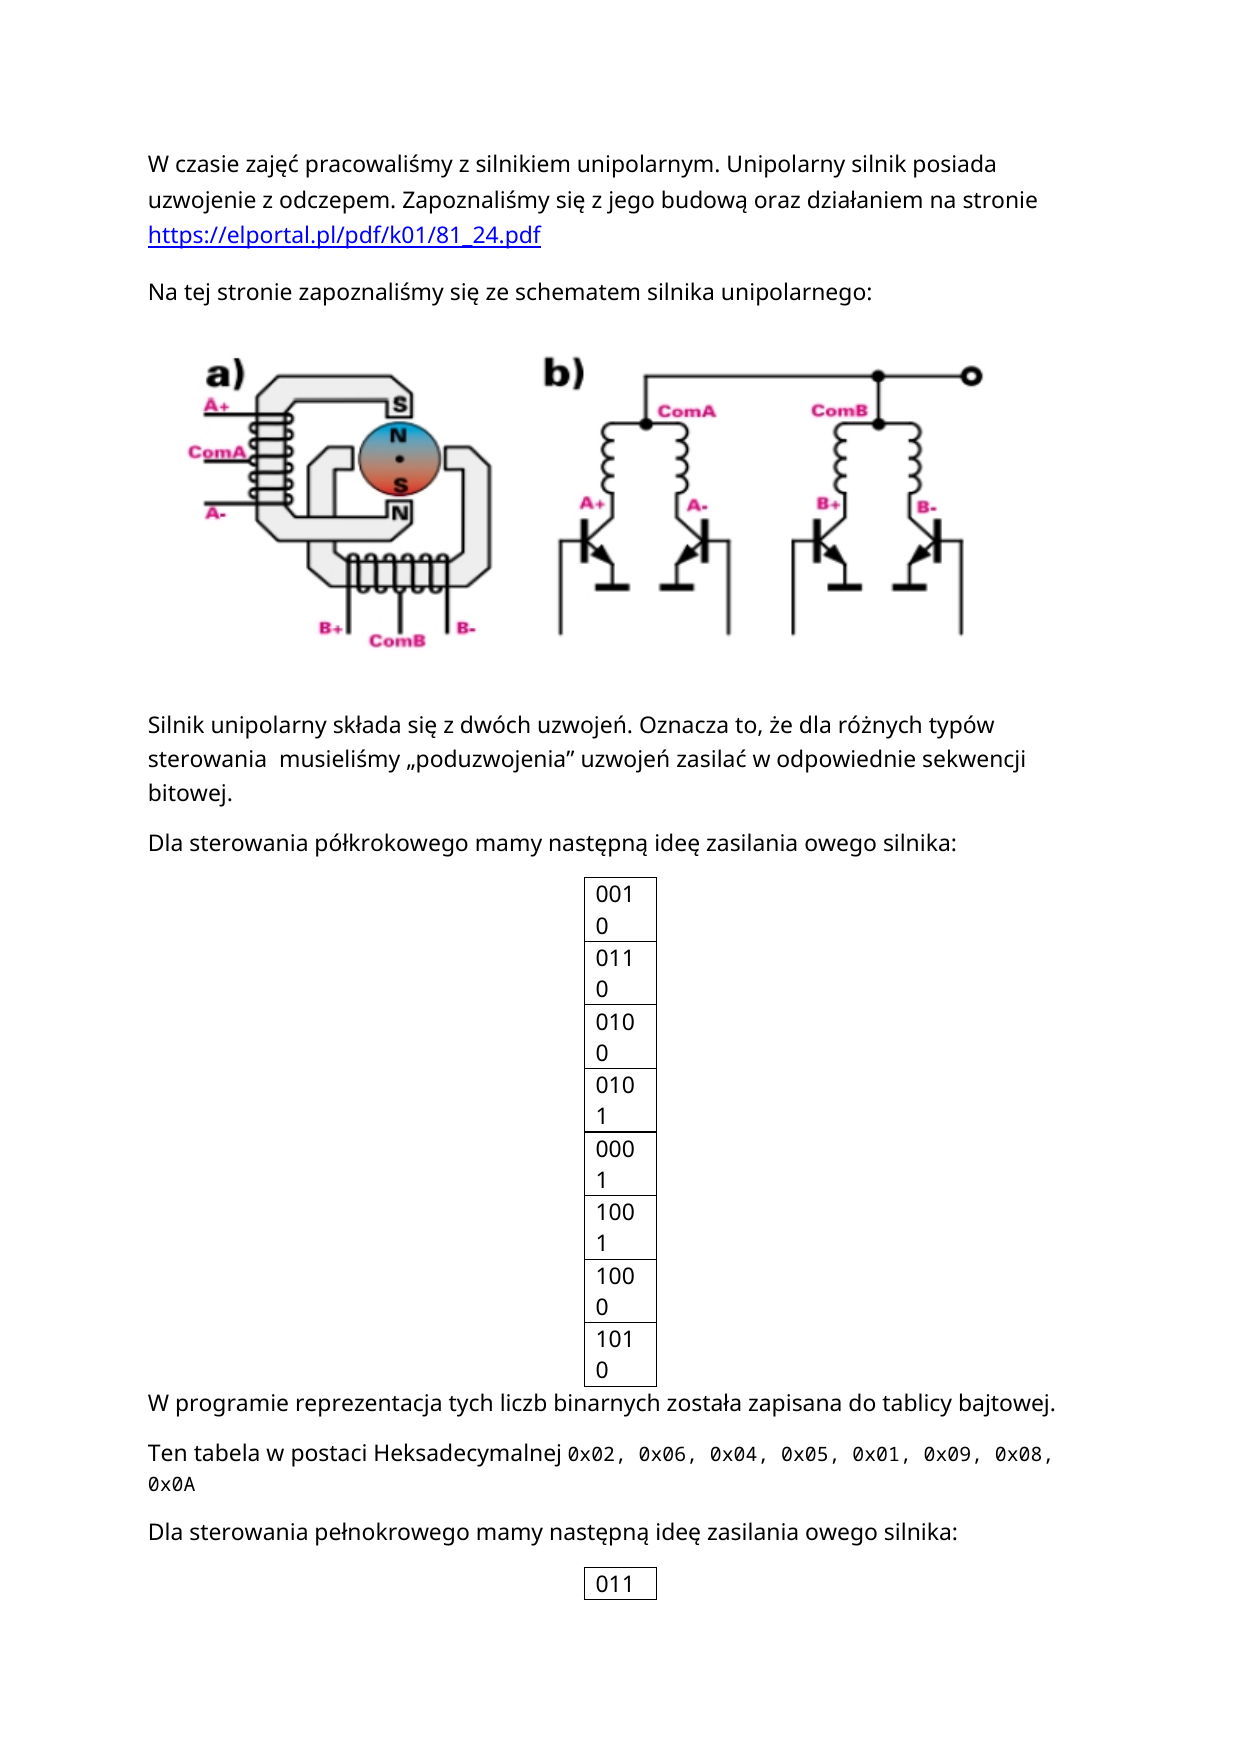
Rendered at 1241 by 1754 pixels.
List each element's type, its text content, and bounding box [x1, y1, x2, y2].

text Silnik unipolarny składa się z dwóch uzwojeń. Oznacza to, że dla różnych typów sterowania musieliśmy „poduzwojenia” uzwojeń zasilać w odpowiednie sekwencji bitowej. [148, 709, 1093, 808]
text W programie reprezentacja tych liczb binarnych została zapisana do tablicy bajtowej. [148, 1387, 1093, 1418]
table_cell 0100 [585, 1005, 656, 1068]
picture [147, 333, 1050, 652]
text Na tej stronie zapoznaliśmy się ze schematem silnika unipolarnego: [148, 276, 1093, 307]
table_cell 1000 [585, 1260, 656, 1322]
text Ten tabela w postaci Heksadecymalnej 0x02, 0x06, 0x04, 0x05, 0x01, 0x09, 0x08, 0x0A [148, 1437, 1093, 1497]
text Dla sterowania pełnokrowego mamy następną ideę zasilania owego silnika: [148, 1516, 1093, 1547]
table_cell 0110 [585, 942, 656, 1004]
table_cell 1001 [585, 1196, 656, 1258]
table_cell 0001 [585, 1133, 656, 1195]
table_cell 1010 [585, 1323, 656, 1386]
table_cell 0101 [585, 1069, 656, 1131]
table_header 0010 [585, 878, 656, 941]
table_header 0110 [585, 1568, 656, 1599]
text W czasie zajęć pracowaliśmy z silnikiem unipolarnym. Unipolarny silnik posiada uzwojenie z odczepem. Zapoznaliśmy się z jego budową oraz działaniem na stronie https://elportal.pl/pdf/k01/81_24.pdf [148, 148, 1093, 251]
text Dla sterowania półkrokowego mamy następną ideę zasilania owego silnika: [148, 827, 1093, 858]
